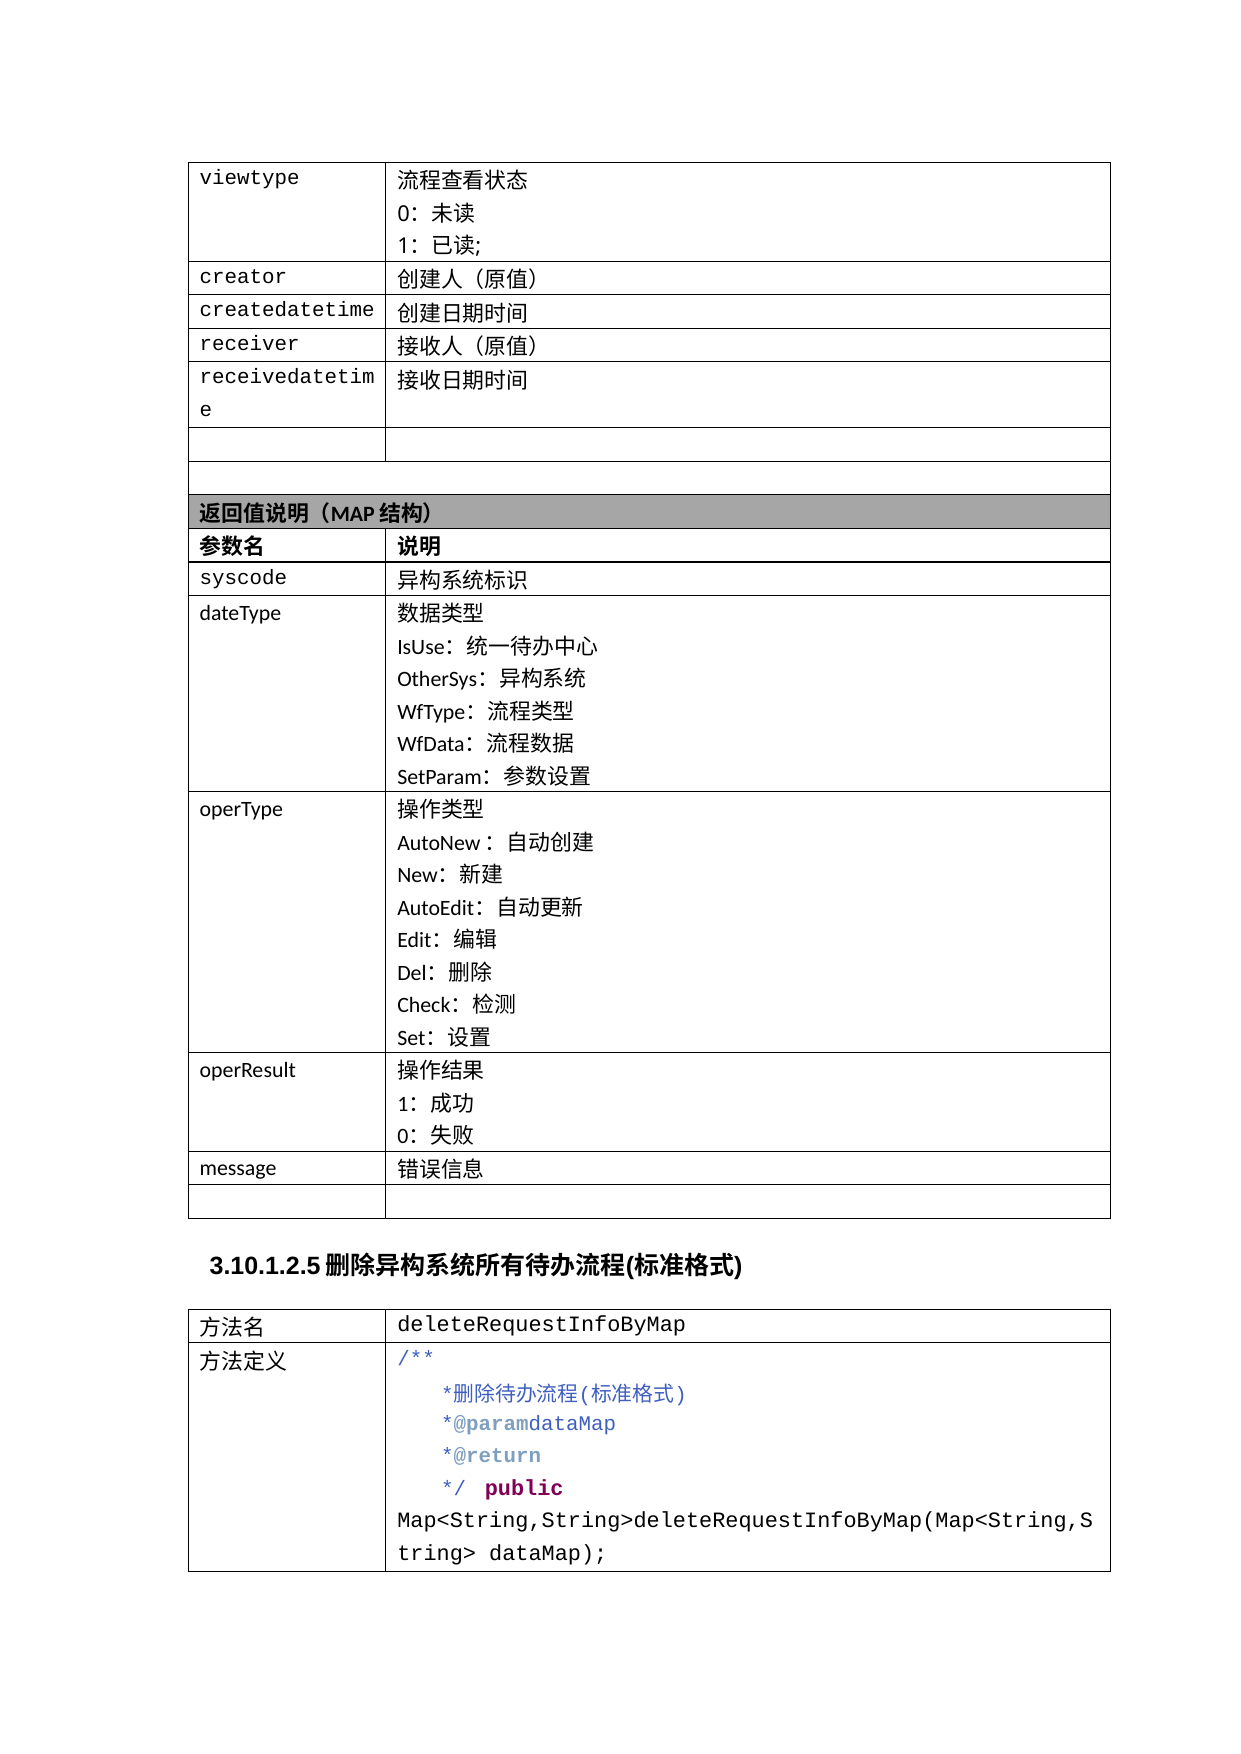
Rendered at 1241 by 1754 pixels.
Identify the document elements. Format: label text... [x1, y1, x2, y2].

table_cell operResult [189, 1053, 385, 1151]
table_cell 错误信息 [386, 1152, 1110, 1184]
table_cell /** *删除待办流程(标准格式) *@paramdataMap *@return */ public Map<String,String>deleteRequestInfoByMap(Map<String,String> dataMap); [386, 1343, 1110, 1571]
table_cell receiver [189, 329, 385, 361]
table_cell 创建人（原值） [386, 262, 1110, 294]
text 3.10.1.2.5删除异构系统所有待办流程(标准格式) [209, 1231, 1031, 1296]
table_cell 操作类型 AutoNew ：自动创建 New：新建 AutoEdit：自动更新 Edit：编辑 Del：删除 Check：检测 Set：设置 [386, 792, 1110, 1052]
table_cell [189, 462, 1110, 494]
table_cell 流程查看状态 0：未读 1：已读; [386, 163, 1110, 261]
table_cell creator [189, 262, 385, 294]
table_cell receivedatetime [189, 362, 385, 427]
table_cell 数据类型 IsUse：统一待办中心 OtherSys：异构系统 WfType：流程类型 WfData：流程数据 SetParam：参数设置 [386, 596, 1110, 791]
table_cell 操作结果 1：成功 0：失败 [386, 1053, 1110, 1151]
table_cell dateType [189, 596, 385, 791]
table_cell [189, 1185, 385, 1218]
table_cell 创建日期时间 [386, 295, 1110, 328]
table_cell 接收日期时间 [386, 362, 1110, 427]
table_cell 接收人（原值） [386, 329, 1110, 361]
table_header 方法名 [189, 1310, 385, 1342]
table_cell 返回值说明（MAP结构） [189, 495, 1110, 528]
table_header deleteRequestInfoByMap [386, 1310, 1110, 1342]
table_cell [386, 1185, 1110, 1218]
table_cell viewtype [189, 163, 385, 261]
table_cell 异构系统标识 [386, 563, 1110, 595]
table_cell createdatetime [189, 295, 385, 328]
table_cell 方法定义 [189, 1343, 385, 1571]
table_cell operType [189, 792, 385, 1052]
table_cell [386, 428, 1110, 461]
table_cell message [189, 1152, 385, 1184]
table_cell 说明 [386, 529, 1110, 561]
table_cell [189, 428, 385, 461]
table_cell 参数名 [189, 529, 385, 561]
table_cell syscode [189, 563, 385, 595]
